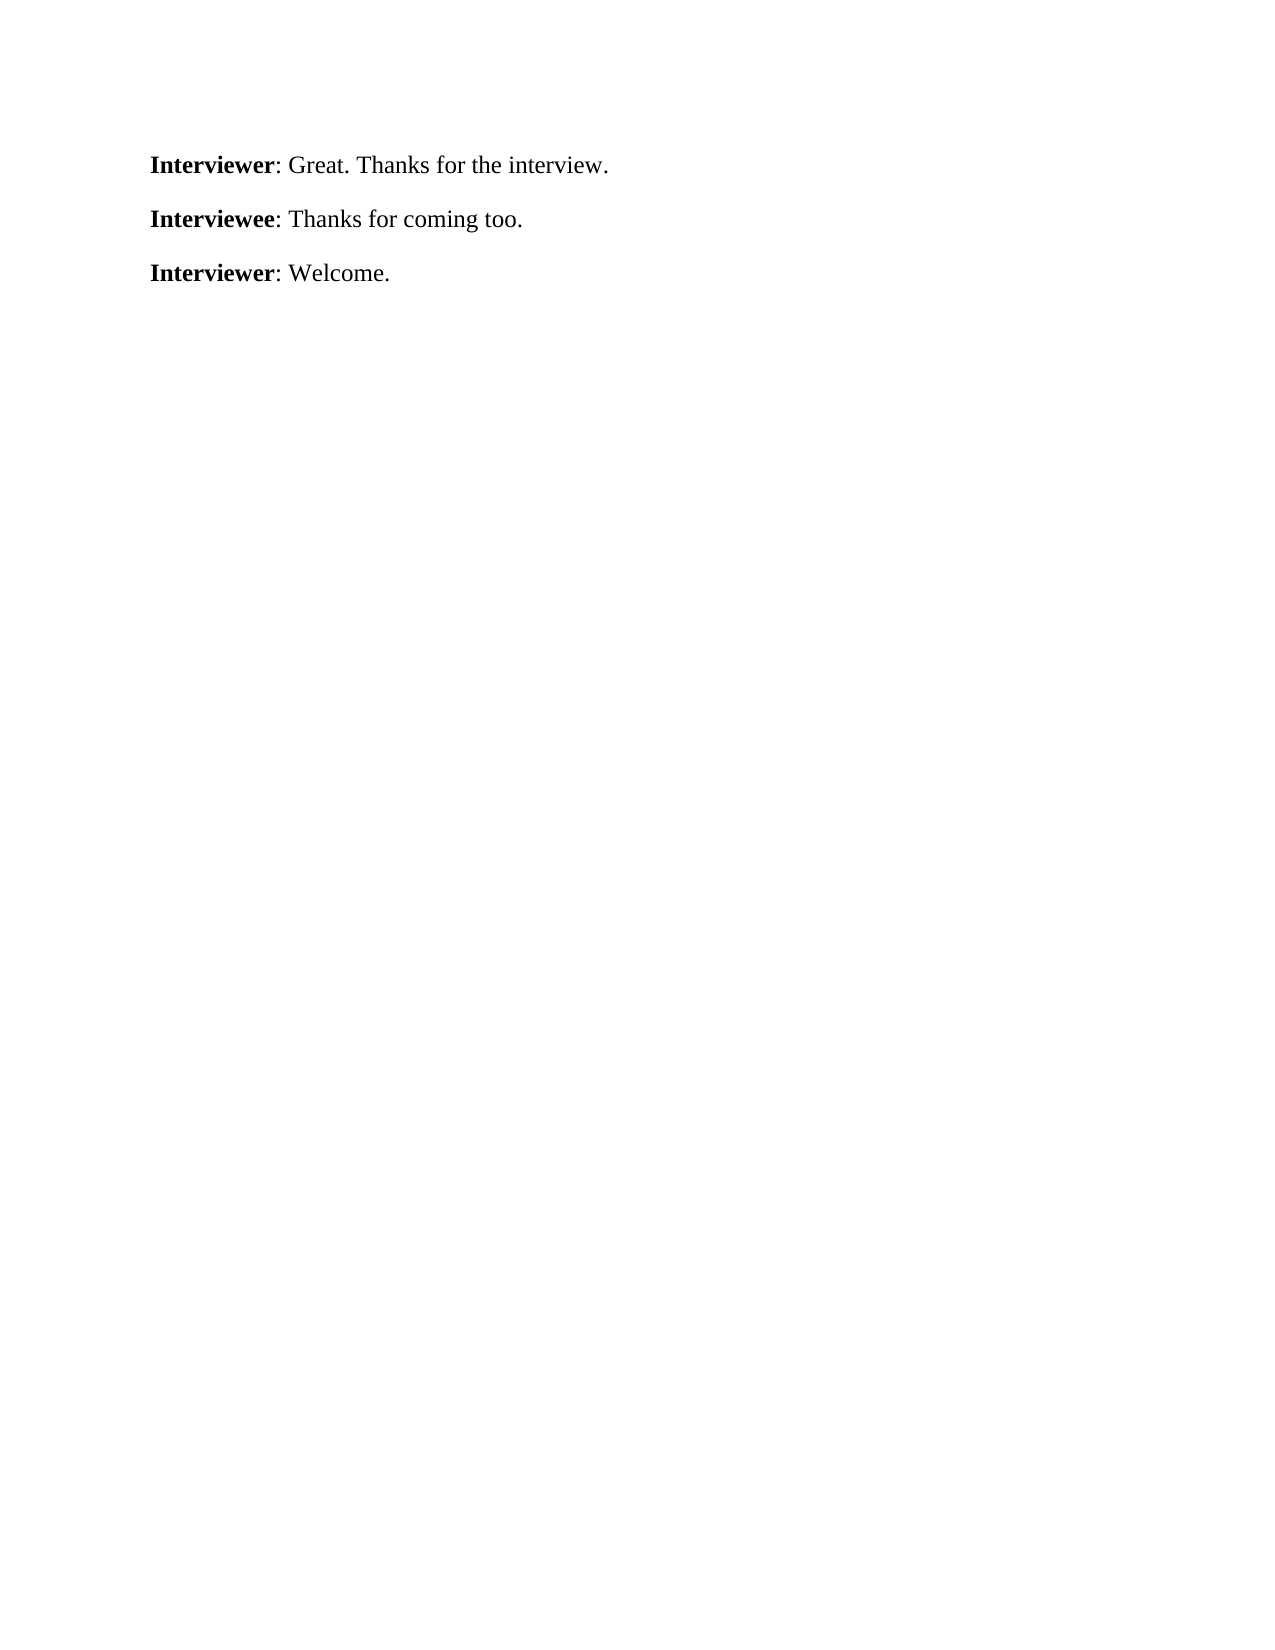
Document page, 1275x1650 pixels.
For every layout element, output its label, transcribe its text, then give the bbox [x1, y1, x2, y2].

text Interviewer: Welcome. [150, 258, 1125, 287]
text Interviewer: Great. Thanks for the interview. [150, 150, 1125, 179]
text Interviewee: Thanks for coming too. [150, 204, 1125, 233]
